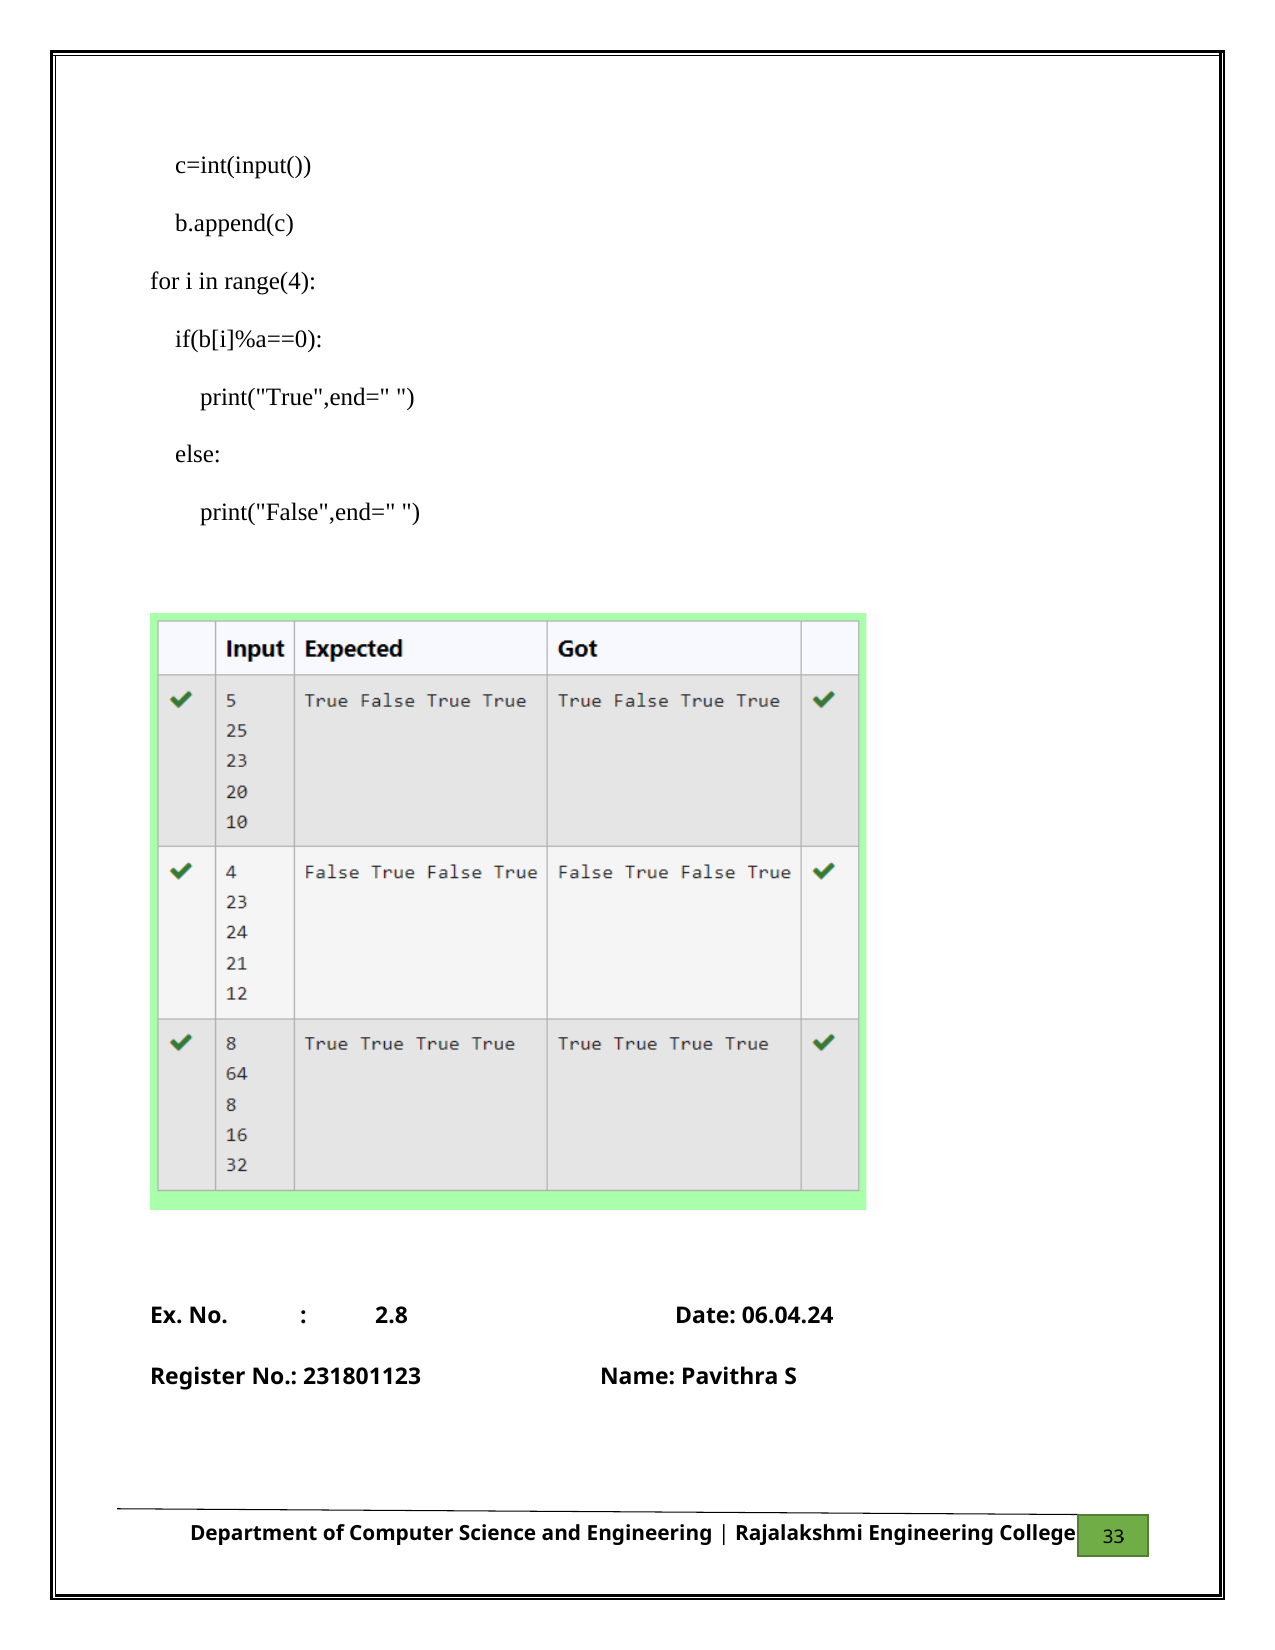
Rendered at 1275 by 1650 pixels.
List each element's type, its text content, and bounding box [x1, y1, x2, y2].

picture [150, 613, 867, 1210]
text print("True",end=" ") [150, 382, 1125, 410]
text if(b[i]%a==0): [150, 324, 1125, 352]
text b.append(c) [150, 208, 1125, 237]
text Register No.: 231801123 Name: Pavithra S [150, 1359, 1125, 1391]
text print("False",end=" ") [150, 497, 1125, 526]
text Ex. No. : 2.8 Date: 06.04.24 [150, 1299, 1125, 1330]
text for i in range(4): [150, 266, 1125, 294]
text else: [150, 439, 1125, 468]
text c=int(input()) [150, 150, 1125, 179]
